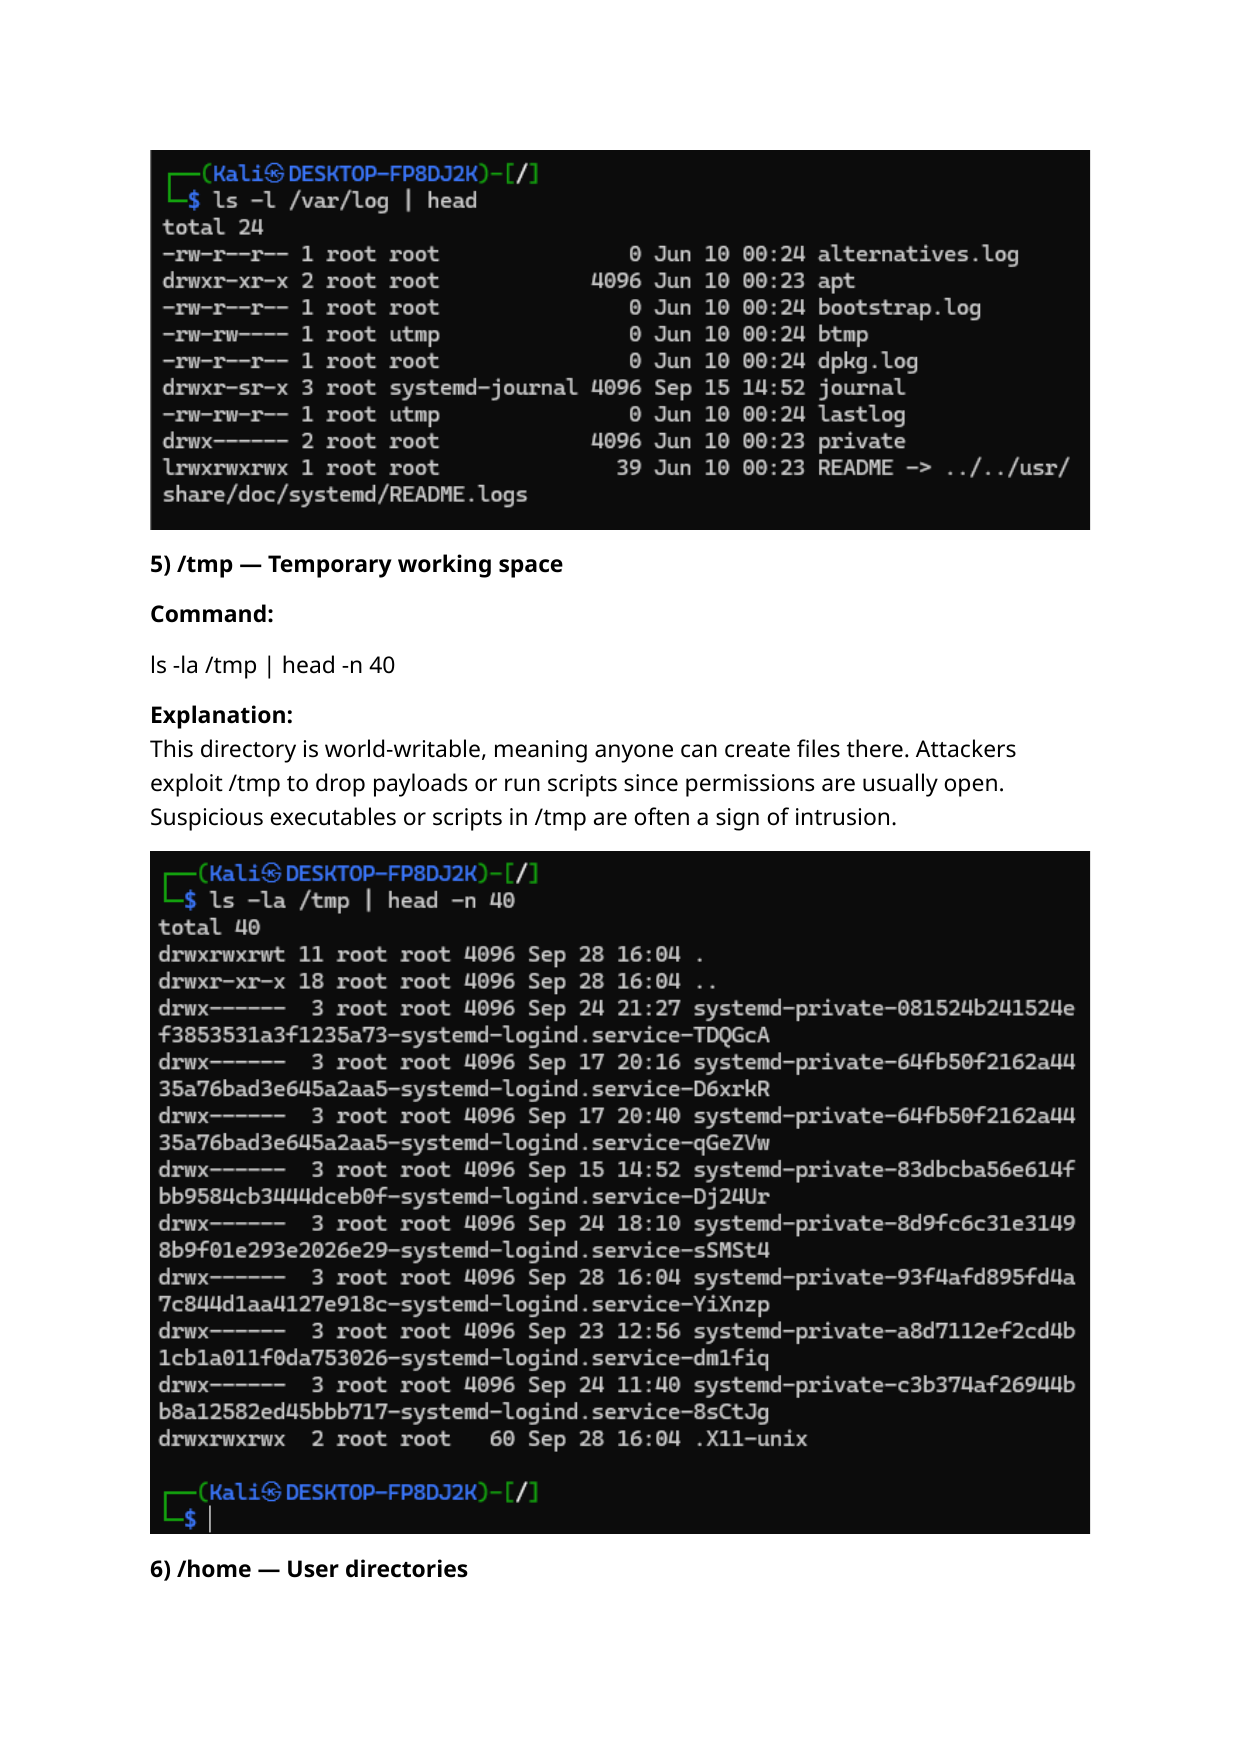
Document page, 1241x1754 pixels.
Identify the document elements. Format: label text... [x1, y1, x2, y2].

text 5) /tmp — Temporary working space [150, 548, 1090, 579]
picture [150, 150, 1091, 530]
text Explanation: This directory is world-writable, meaning anyone can create files there. Attackers exploit /tmp to drop payloads or run scripts since permissions are usually open. Suspicious executables or scripts in /tmp are often a sign of intrusion. [150, 699, 1090, 832]
text ls -la /tmp | head -n 40 [150, 649, 1090, 680]
text 6) /home — User directories [150, 1553, 1090, 1584]
picture [150, 851, 1091, 1534]
text Command: [150, 598, 1090, 630]
